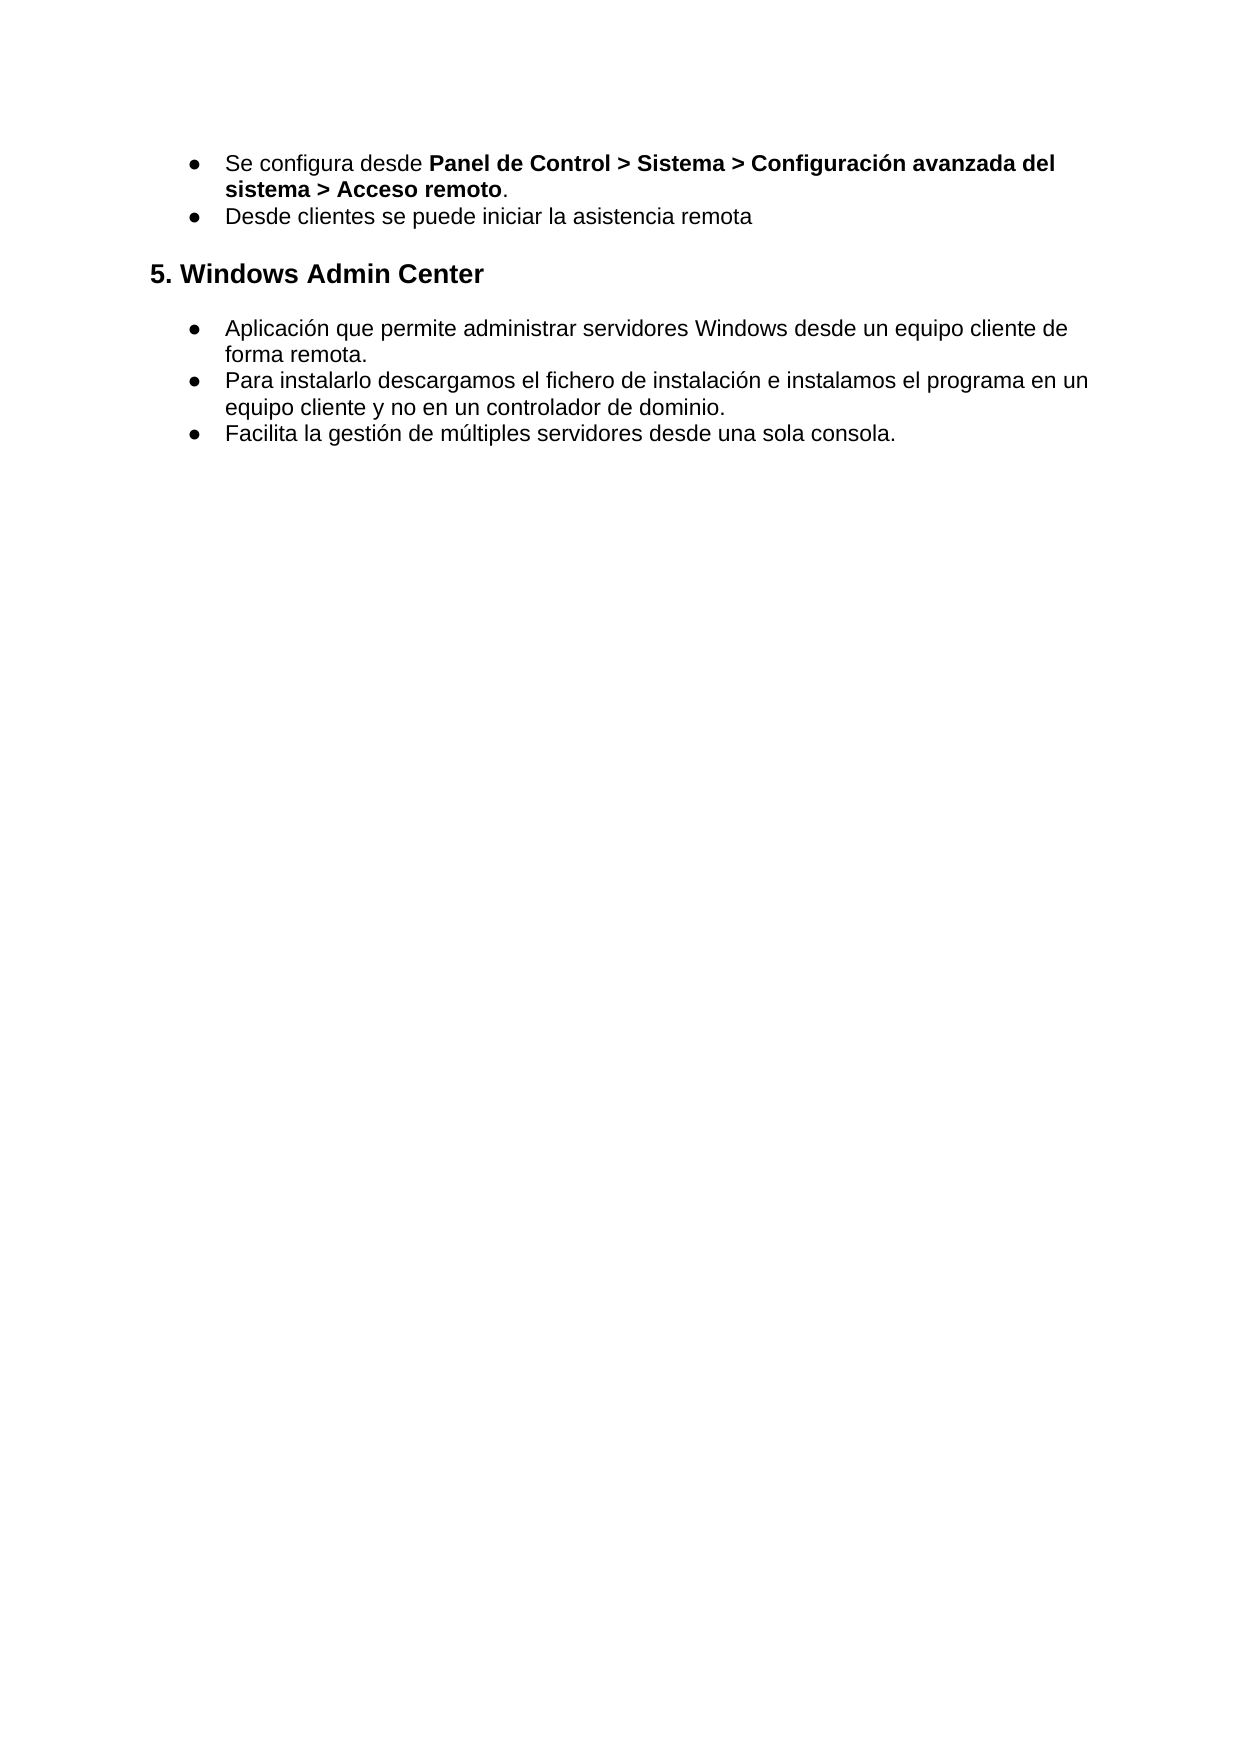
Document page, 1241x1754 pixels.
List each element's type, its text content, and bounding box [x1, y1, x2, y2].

list Aplicación que permite administrar servidores Windows desde un equipo cliente de forma remota. [187, 314, 1090, 367]
list Desde clientes se puede iniciar la asistencia remota [187, 203, 1090, 229]
list Para instalarlo descargamos el fichero de instalación e instalamos el programa en un equipo cliente y no en un controlador de dominio. [187, 367, 1090, 420]
list Se configura desde Panel de Control > Sistema > Configuración avanzada del sistema > Acceso remoto. [187, 150, 1090, 203]
subtitle 5. Windows Admin Center [150, 258, 1090, 289]
list Facilita la gestión de múltiples servidores desde una sola consola. [187, 420, 1090, 446]
